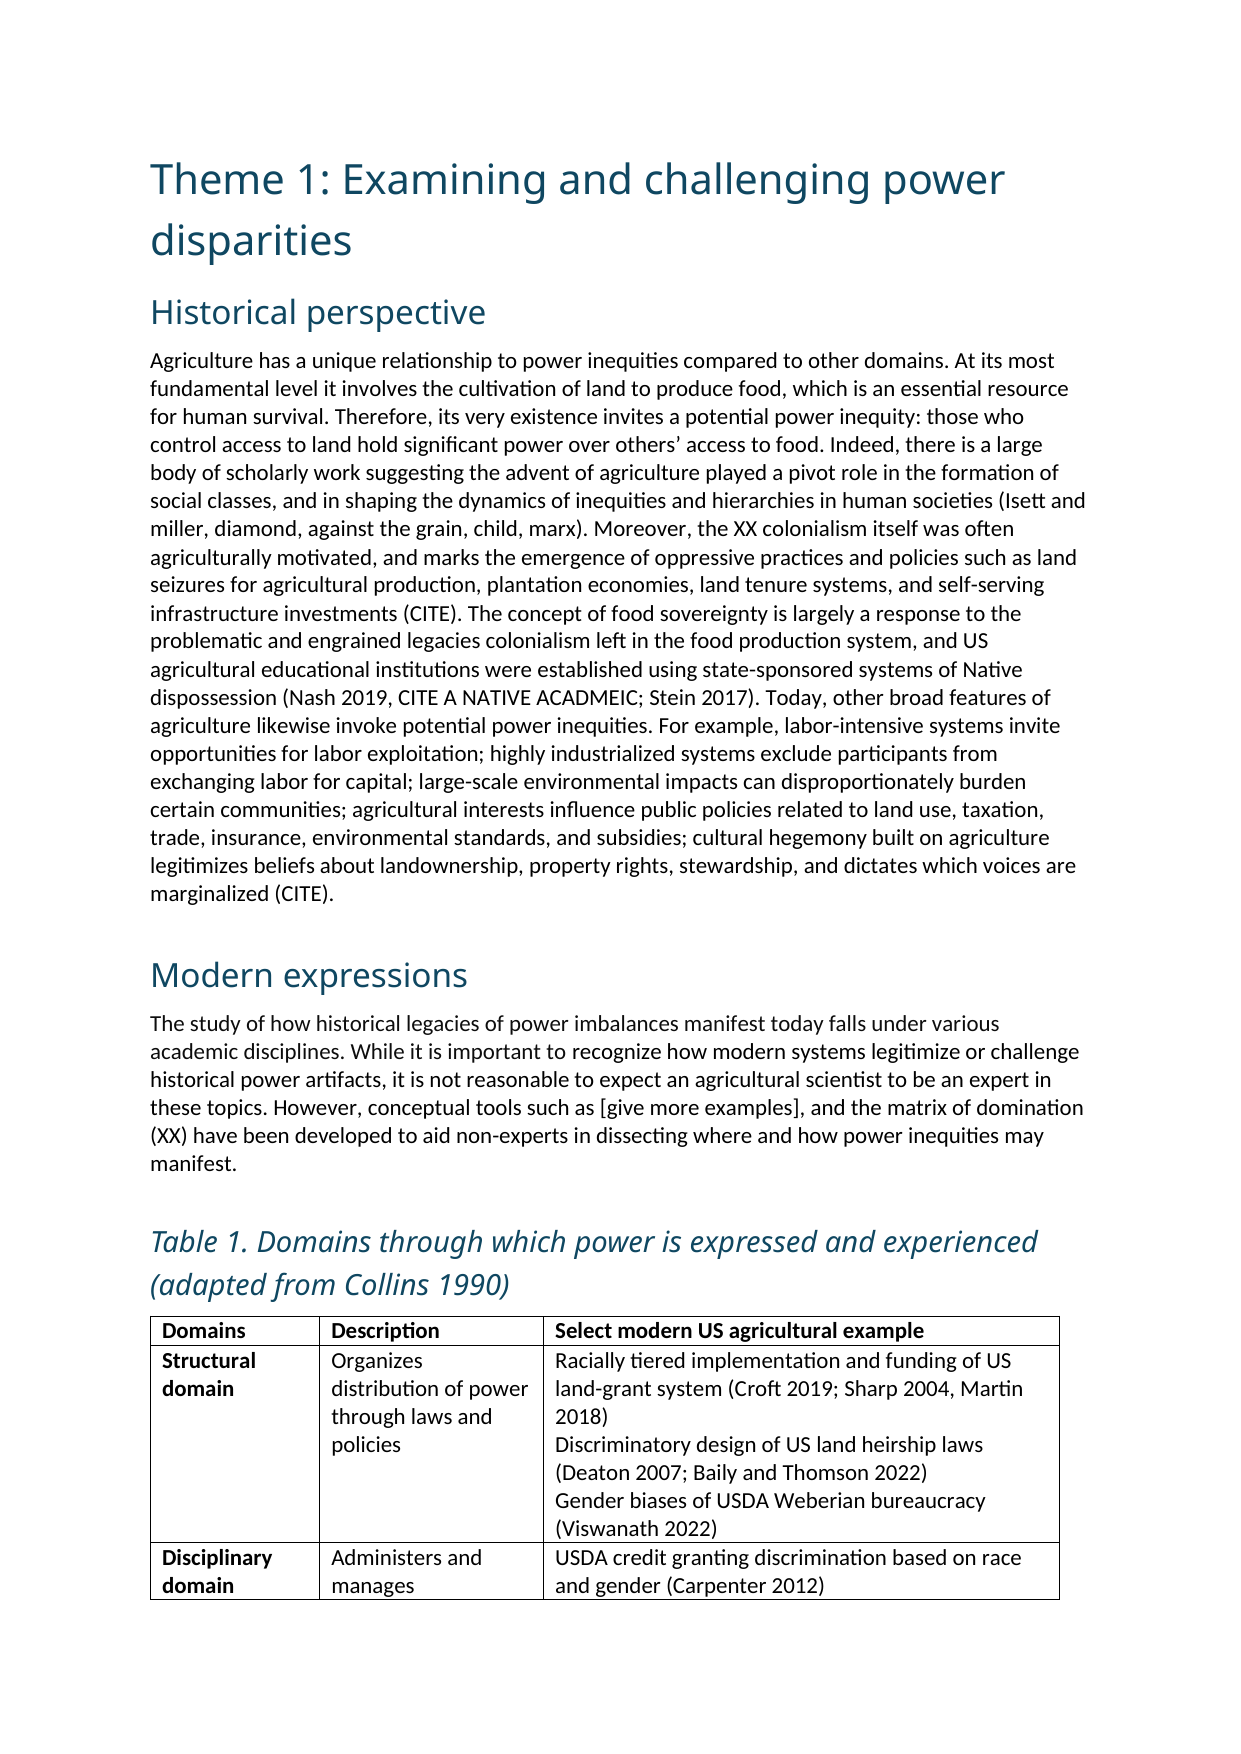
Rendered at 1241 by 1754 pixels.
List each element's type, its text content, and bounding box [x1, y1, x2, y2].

table_cell Disciplinary domain [151, 1543, 319, 1599]
table_header Description [320, 1317, 543, 1345]
table_header Select modern US agricultural example [544, 1317, 1059, 1345]
text Agriculture has a unique relationship to power inequities compared to other domains. At its most fundamental level it involves the cultivation of land to produce food, which is an essential resource for human survival. Therefore, its very existence invites a potential power inequity: those who control access to land hold significant power over others’ access to food. Indeed, there is a large body of scholarly work suggesting the advent of agriculture played a pivot role in the formation of social classes, and in shaping the dynamics of inequities and hierarchies in human societies (Isett and miller, diamond, against the grain, child, marx). Moreover, the XX colonialism itself was often agriculturally motivated, and marks the emergence of oppressive practices and policies such as land seizures for agricultural production, plantation economies, land tenure systems, and self-serving infrastructure investments (CITE). The concept of food sovereignty is largely a response to the problematic and engrained legacies colonialism left in the food production system, and US agricultural educational institutions were established using state-sponsored systems of Native dispossession (Nash 2019, CITE A NATIVE ACADMEIC; Stein 2017). Today, other broad features of agriculture likewise invoke potential power inequities. For example, labor-intensive systems invite opportunities for labor exploitation; highly industrialized systems exclude participants from exchanging labor for capital; large-scale environmental impacts can disproportionately burden certain communities; agricultural interests influence public policies related to land use, taxation, trade, insurance, environmental standards, and subsidies; cultural hegemony built on agriculture legitimizes beliefs about landownership, property rights, stewardship, and dictates which voices are marginalized (CITE). [150, 346, 1090, 907]
table_cell Organizes distribution of power through laws and policies [320, 1346, 543, 1542]
table_cell Racially tiered implementation and funding of US land-grant system (Croft 2019; Sharp 2004, Martin 2018) Discriminatory design of US land heirship laws (Deaton 2007; Baily and Thomson 2022) Gender biases of USDA Weberian bureaucracy (Viswanath 2022) [544, 1346, 1059, 1542]
text The study of how historical legacies of power imbalances manifest today falls under various academic disciplines. While it is important to recognize how modern systems legitimize or challenge historical power artifacts, it is not reasonable to expect an agricultural scientist to be an expert in these topics. However, conceptual tools such as [give more examples], and the matrix of domination (XX) have been developed to aid non-experts in dissecting where and how power inequities may manifest. [150, 1009, 1090, 1177]
subtitle Modern expressions [150, 952, 1090, 997]
subtitle Theme 1: Examining and challenging power disparities [150, 150, 1090, 268]
table_cell Administers and manages distributions of power by implementing and enforcing (or not enforcing) laws and policies [320, 1543, 543, 1599]
subtitle Historical perspective [150, 289, 1090, 334]
table_cell Structural domain [151, 1346, 319, 1542]
table_header Domains [151, 1317, 319, 1345]
subtitle Table 1. Domains through which power is expressed and experienced (adapted from Collins 1990) [150, 1222, 1090, 1304]
